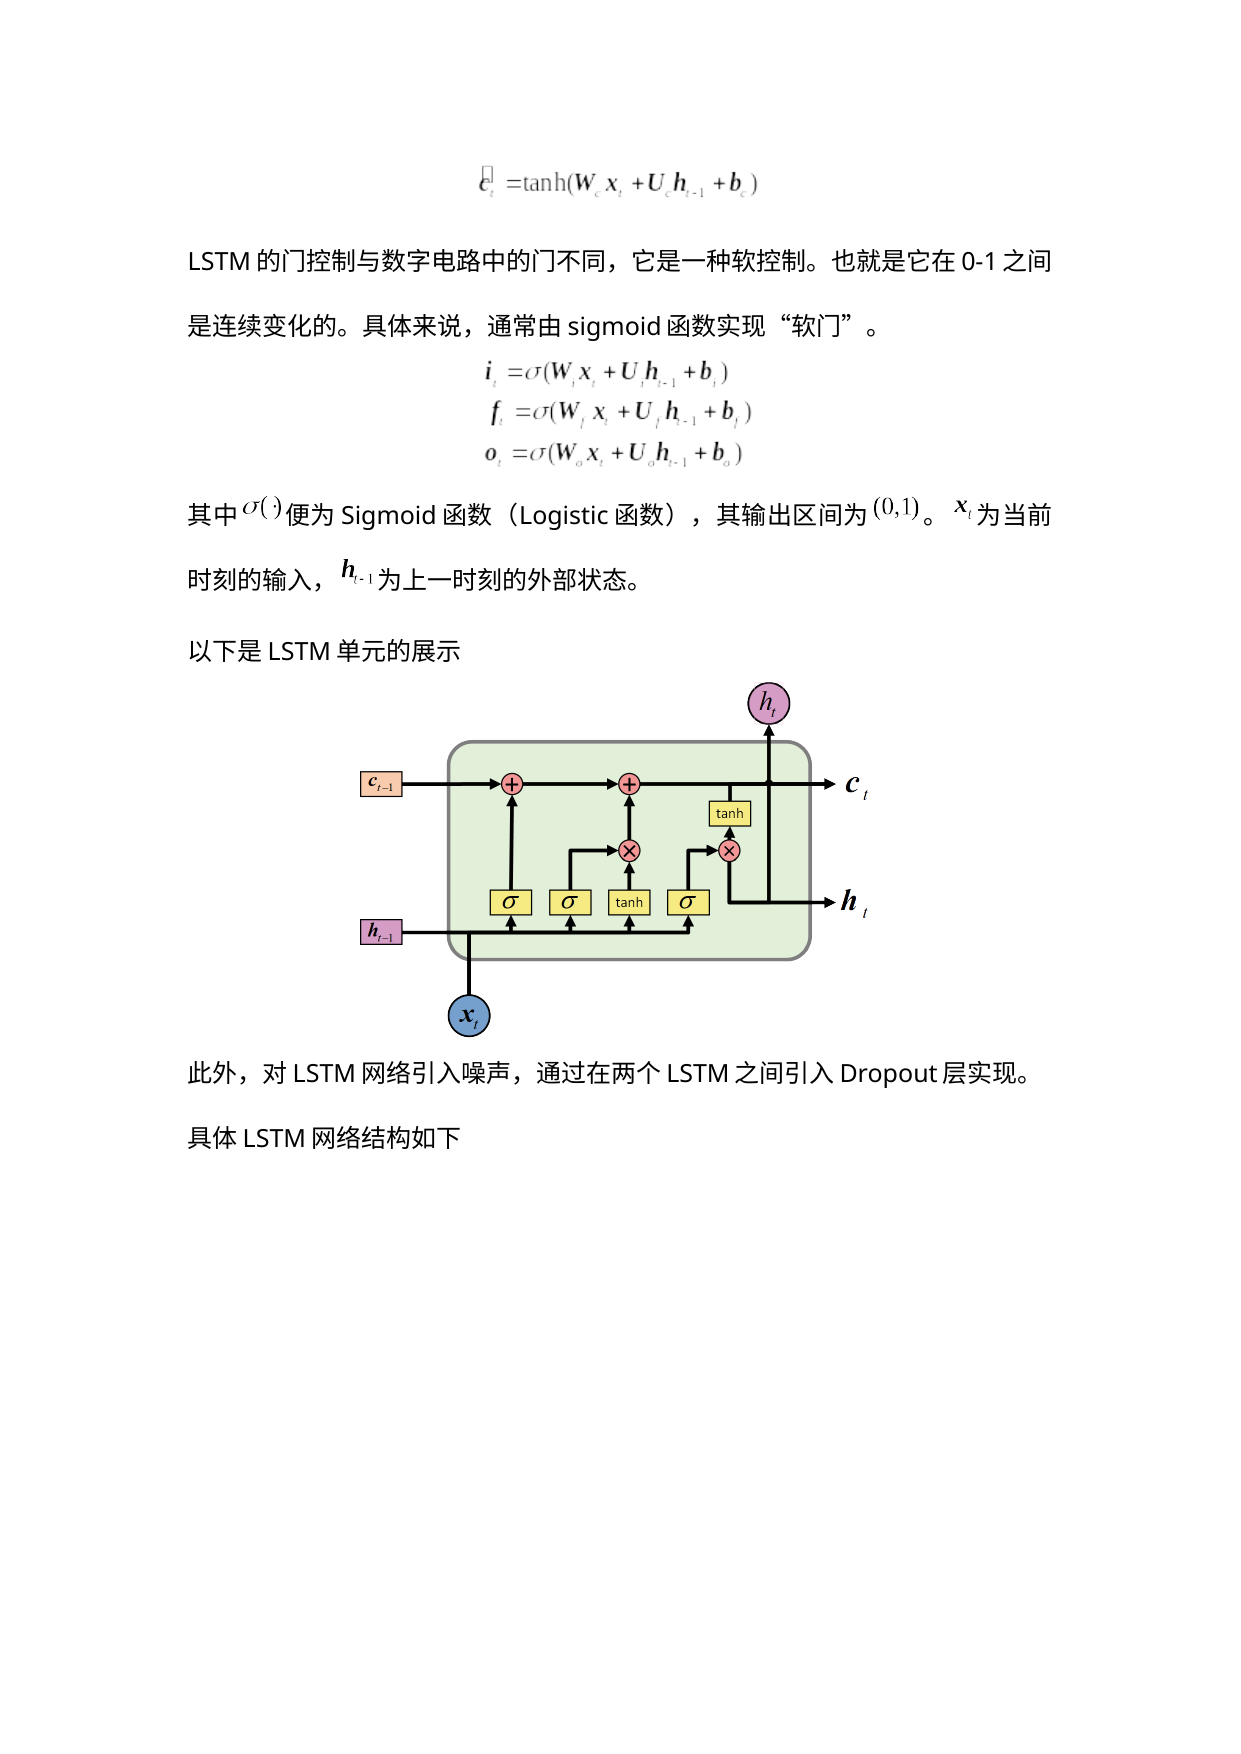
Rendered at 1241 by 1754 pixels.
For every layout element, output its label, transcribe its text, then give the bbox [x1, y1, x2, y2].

picture [359, 682, 881, 1038]
text LSTM的门控制与数字电路中的门不同，它是一种软控制。也就是它在0-1之间是连续变化的。具体来说，通常由sigmoid函数实现“软门”。 [187, 227, 1053, 357]
text 以下是LSTM单元的展示 [187, 617, 1053, 682]
text 具体LSTM网络结构如下 [187, 1104, 1053, 1169]
text 此外，对LSTM网络引入噪声，通过在两个LSTM之间引入Dropout层实现。 [187, 1039, 1053, 1104]
text 其中便为Sigmoid函数（Logistic函数），其输出区间为。为当前时刻的输入，为上一时刻的外部状态。 [187, 487, 1053, 617]
